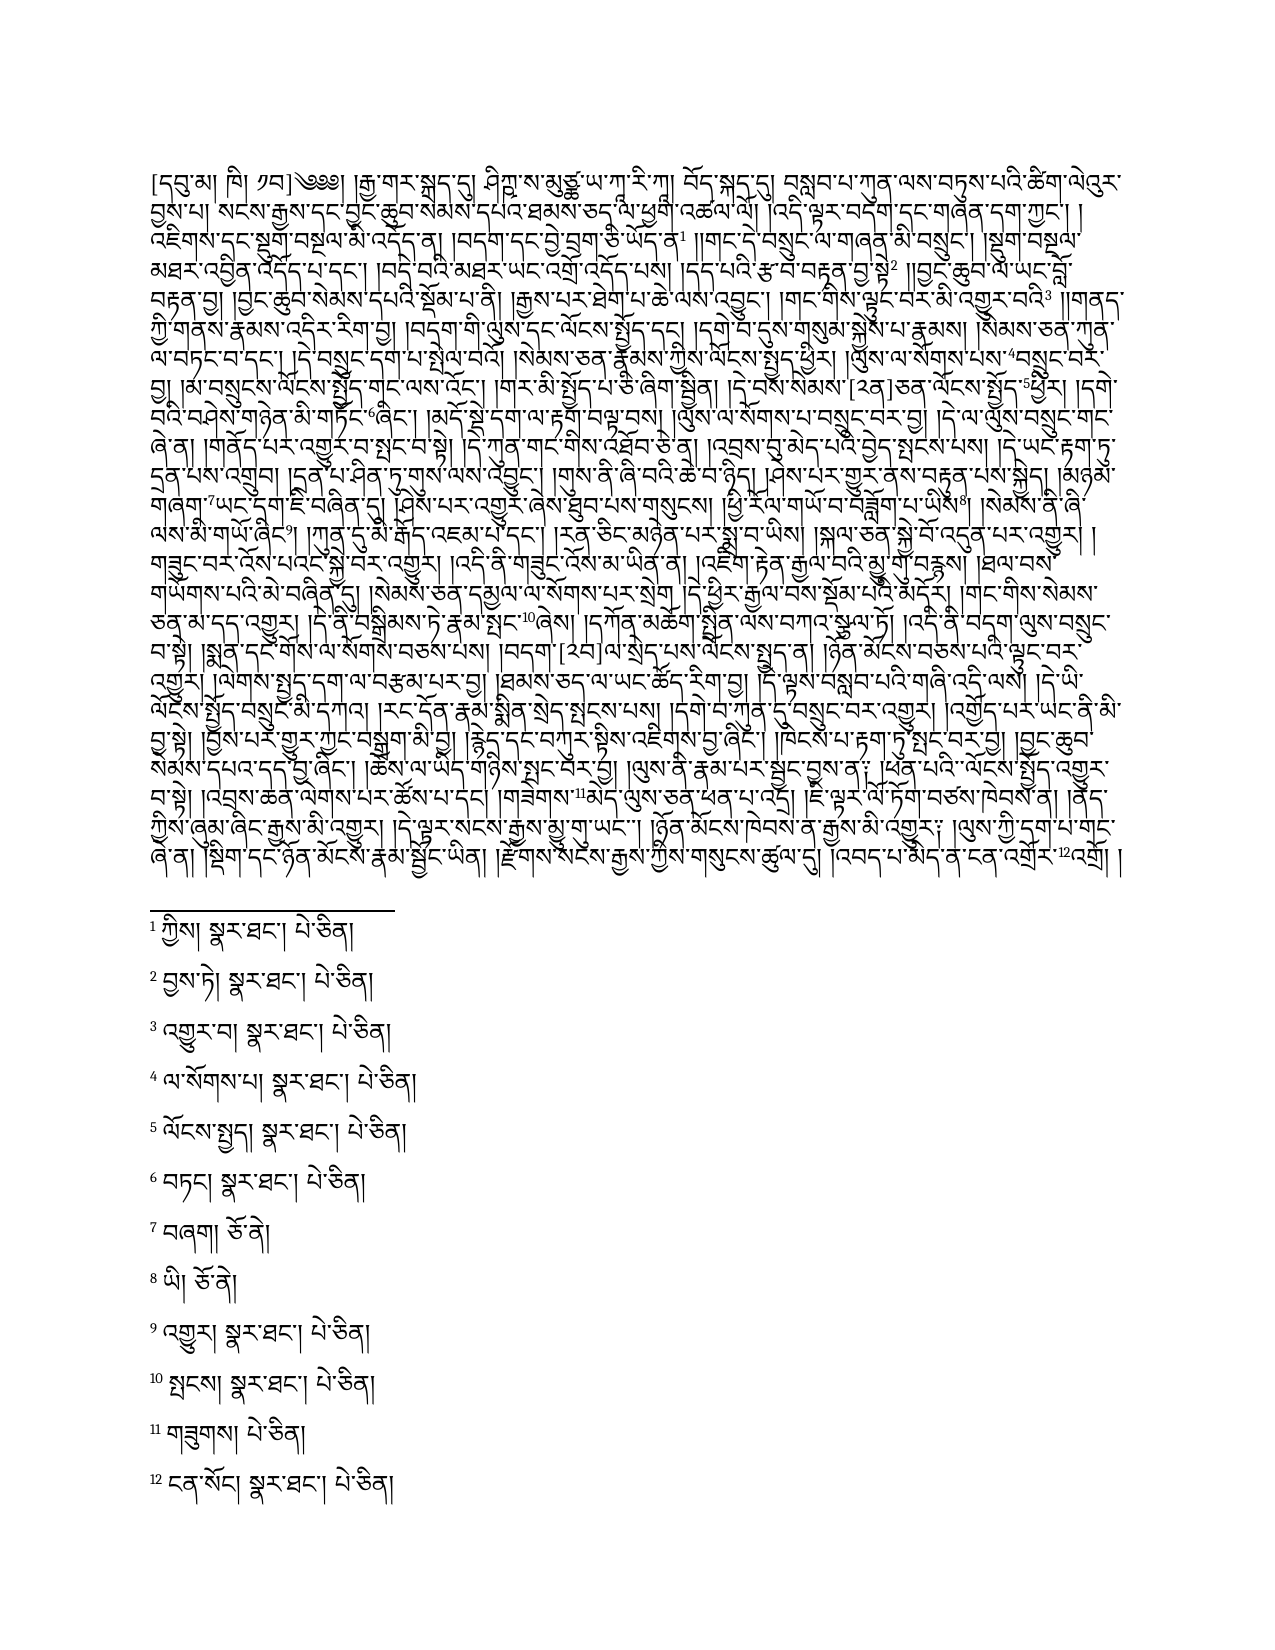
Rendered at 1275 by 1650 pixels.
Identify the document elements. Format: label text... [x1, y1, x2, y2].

text [དབུ་མ། ཁི། ༡བ]༄༅༅། །རྒྱ་གར་སྐད་དུ། ཤིཀྵ་ས་མུཙྪ་ཡ་ཀཱ་རི་ཀཱ། བོད་སྐད་དུ། བསླབ་པ་ཀུན་ལས་བཏུས་པའི་ཚིག་ལེའུར་བྱས་པ། སངས་རྒྱས་དང་བྱང་ཆུབ་སེམས་དཔའ་ཐམས་ཅད་ལ་ཕྱག་འཚལ་ལོ། །འདི་ལྟར་བདག་དང་གཞན་དག་ཀྱང་། །འཇིགས་དང་སྡུག་བསྔལ་མི་འདོད་ན། །བདག་དང་བྱེ་བྲག་ཅི་ཡོད་ན །།གང་དེ་བསྲུང་ལ་གཞན་མི་བསྲུང་། །སྡུག་བསྔལ་མཐར་འབྱིན་འདོད་པ་དང་། །བདེ་བའི་མཐར་ཡང་འགྲོ་འདོད་པས། །དད་པའི་རྩ་བ་བརྟན་བྱ་སྟེ །།བྱང་ཆུབ་ལ་ཡང་བློ་བརྟན་བྱ། །བྱང་ཆུབ་སེམས་དཔའི་སྡོམ་པ་ནི། །རྒྱས་པར་ཐེག་པ་ཆེ་ལས་འབྱུང་། །གང་གིས་ལྟུང་བར་མི་འགྱུར་བའི །།གནད་ཀྱི་གནས་རྣམས་འདིར་རིག་བྱ། །བདག་གི་ལུས་དང་ལོངས་སྤྱོད་དང། །དགེ་བ་དུས་གསུམ་སྐྱེས་པ་རྣམས། །སེམས་ཅན་ཀུན་ལ་བཏང་བ་དང་། །དེ་བསྲུང་དག་པ་སྤེལ་བའོ། །སེམས་ཅན་རྣམས་ཀྱིས་ལོངས་སྤྱད་ཕྱིར། །ལུས་ལ་སོགས་པས་བསྲུང་བར་བྱ། །མ་བསྲུངས་ལོངས་སྤྱོད་གང་ལས་འོང་། །གར་མི་སྤྱོད་པ་ཅི་ཞིག་སྦྱིན། །དེ་བས་སེམས་[༢ན]ཅན་ལོངས་སྤྱོད་ཕྱིར། །དགེ་བའི་བཤེས་གཉེན་མི་གཏོང་ཞིང་། །མདོ་སྡེ་དག་ལ་རྟག་བལྟ་བས། །ལུས་ལ་སོགས་པ་བསྲུང་བར་བྱ། །དེ་ལ་ལུས་བསྲུང་གང་ཞེ་ན། །གནོད་པར་འགྱུར་བ་སྤང་བ་སྟེ། །དེ་ཀུན་གང་གིས་འཐོབ་ཅེ་ན། །འབྲས་བུ་མེད་པའི་བྱེད་སྤངས་པས། །དེ་ཡང་རྟག་ཏུ་དྲན་པས་འགྲུབ། །དྲན་པ་ཤིན་ཏུ་གུས་ལས་འབྱུང་། །གུས་ནི་ཞི་བའི་ཆེ་བ་ཉིད། །ཤེས་པར་གྱུར་ནས་བརྟུན་པས་སྐྱེད། །མཉམ་གཞག་ཡང་དག་ཇི་བཞིན་དུ། །ཤེས་པར་འགྱུར་ཞེས་ཐུབ་པས་གསུངས། །ཕྱི་རོལ་གཡོ་བ་བཟློག་པ་ཡིས། །སེམས་ནི་ཞི་ལས་མི་གཡོ་ཞིང། །ཀུན་དུ་མི་རྒོད་འཇམ་པ་དང་། །རན་ཅིང་མཉེན་པར་སྨྲ་བ་ཡིས། །སྐལ་ཅན་སྐྱེ་བོ་འདུན་པར་འགྱུར། །གཟུང་བར་འོས་པའང་སྐྱེ་བར་འགྱུར། །འདི་ནི་གཟུང་འོས་མ་ཡིན་ན། །འཇིག་རྟེན་རྒྱལ་བའི་མྱུ་གུ་བརྙས། །ཐལ་བས་གཡོགས་པའི་མེ་བཞིན་དུ། །སེམས་ཅན་དམྱལ་ལ་སོགས་པར་སྲེག །དེ་ཕྱིར་རྒྱལ་བས་སྡོམ་པའི་མདོར། །གང་གིས་སེམས་ཅན་མ་དད་འགྱུར། །དེ་ནི་བསྒྲིམས་ཏེ་རྣམ་སྤང་ཞེས། །དཀོན་མཆོག་སྤྲིན་ལས་བཀའ་སྩལ་ཏོ། །འདི་ནི་བདག་ལུས་བསྲུང་བ་སྟེ། །སྨན་དང་གོས་ལ་སོགས་བཅས་པས། །བདག་[༢བ]ལ་སྲེད་པས་ལོངས་སྤྱད་ན། །ཉོན་མོངས་བཅས་པའི་ལྟུང་བར་འགྱུར། །ལེགས་སྤྱད་དག་ལ་བརྩམ་པར་བྱ། །ཐམས་ཅད་ལ་ཡང་ཚོད་རིག་བྱ། །དེ་ལྟས་བསླབ་པའི་གཞི་འདི་ལས། །དེ་ཡི་ལོངས་སྤྱོད་བསྲུང་མི་དཀའ། །རང་དོན་རྣམ་སྨིན་སྲེད་སྤངས་པས། །དགེ་བ་ཀུན་དུ་བསྲུང་བར་འགྱུར། །འགྱོད་པར་ཡང་ནི་མི་བྱ་སྟེ། །བྱས་པར་གྱུར་ཀྱང་བསྒྲག་མི་བྱ། །རྙེད་དང་བཀུར་སྟིས་འཇིགས་བྱ་ཞིང་། །ཁེངས་པ་རྟག་ཏུ་སྤང་བར་བྱ། །བྱང་ཆུབ་སེམས་དཔའ་དད་བྱ་ཞིང་། །ཆོས་ལ་ཡིད་གཉིས་སྤང་བར་བྱ། །ལུས་ནི་རྣམ་པར་སྦྱང་བྱས་ན༑ །ཕན་པའི་་ལོངས་སྤྱོད་འགྱུར་བ་སྟེ། །འབྲས་ཆན་ལེགས་པར་ཚོས་པ་དང། །གཟེགས་མེད་ལུས་ཅན་ཕན་པ་འདྲ། །ཇི་ལྟར་ལོ་ཏོག་བཙས་ཁེབས་ན། །ནད་ཀྱིས་ཞུམ་ཞིང་རྒྱས་མི་འགྱུར། །དེ་ལྟར་སངས་རྒྱས་མྱུ་གུ་ཡང་་། །ཉོན་མོངས་ཁེབས་ན་རྒྱས་མི་འགྱུར༑ །ལུས་ཀྱི་དག་པ་གང་ཞེ་ན། །སྡིག་དང་ཉོན་མོངས་རྣམ་སྦྱོང་ཡིན། །རྫོགས་སངས་རྒྱས་ཀྱིས་གསུངས་ཚུལ་དུ། །འབད་པ་མེད་ན་ངན་འགྲོར་འགྲོ། །བཟོད་བྱ་ཐོས་པ་བཅལ་བར་བྱ། །དེ་ནས་ནགས་སུ་གནས་པར་བྱ། །མཉམ་པར་གཞག་ལ་བརྩོན་བྱ་ཞིང་། །མི་སྡུག་ལ་སོགས་བསྒོམ་པར་བྱ། །ཡང་དག་འཚོ་བ་སྦྱངས་པ་ཡིས། །ལོངས་སྤྱོད་དག་པར་ཤེས་པར་བྱ། །སྟོང་པ་སྙིང་རྗེའི་སྙིང་པོ་ཅན། །བསྐྱེད་པས་བསོད་ནམས་དག་པར་འགྱུར། །གཟུང་བར་བྱ་བ་རབ་མང་ལ། །འདི་ནི་ཉུང་ན་འདིས་ཅི་བྱ། །ཤིན་ཏུ་ངོམས་པ་སྐྱེད་མ་ཡིན། །དེ་ཕྱིར་འདི་ནི་འཕེལ་བར་བྱ། །དེ་ལ་གང་ཞེ་ན། །ལེ་ལོ་མེད་དང་སྟོབས་སྐྱེད་ཡིན། །སྟོང་དང་སྙིང་རྗེའི་སྙིང་པོ་ཅན། །སྦྱིན་པས་ལོངས་སྤྱོད་འཕེལ་བར་འགྱུར། །བརྩོན་དང་བསམ་པ་བརྟན་པར་ཡང་། །དང་པོ་ནན་ཏན་བྱས་ནས་ནི། །སྙིང་རྗེ་མདུན་དུ་བཞག་ནས་ནི། །དགེ་བ་སྤེལ་ལ་ནན་ཏན་བྱ། །བཟང་པོ་སྤྱོད་པའི་ཆོ་ག་བཞིན། །ཕྱག་འཚལ་ལ་སོགས་གུས་པར་བྱ། །དད་པ་ལ་སོགས་རྟག་ཏུ་བསྒོ། །བྱམས་དང་སངས་རྒྱས་སོགས་དྲན་བྱ། །དུས་རྣམས་ཀུན་དུ་སེམས་ཅན་དོན། །ཆོས་ཀྱི་སྦྱིན་པ་ཟང་ཟིང་[༣ན]མེད༑ །བྱང་ཆུབ་སེམས་ནི་མདོར་བསྡུ་ན། །བསོད་ནམས་འཕེལ་བའི་རྒྱུ་ཡིན་ནོ། །འགྲུབ་པ་ཡང་དག་སྤོང་རྣམས་ཏེ། །བག་ཡོད་པ་དང་མ་བྲལ་ཞིང་། །དྲན་པ་དང་ནི་ཤེས་བཞིན་དང། །ཚུལ་བཞིན་དུ་ནི་སེམས་པའོ། །བསླབ་པ་ཀུན་ལས་བཏུས་པའི་ཚིག་ལེའུར་བྱས་པ། མཁན་པོ་ཞི་བ་ལྷས་མཛད་པ་རྫོགས་སོ།། །། [150, 169, 1125, 873]
